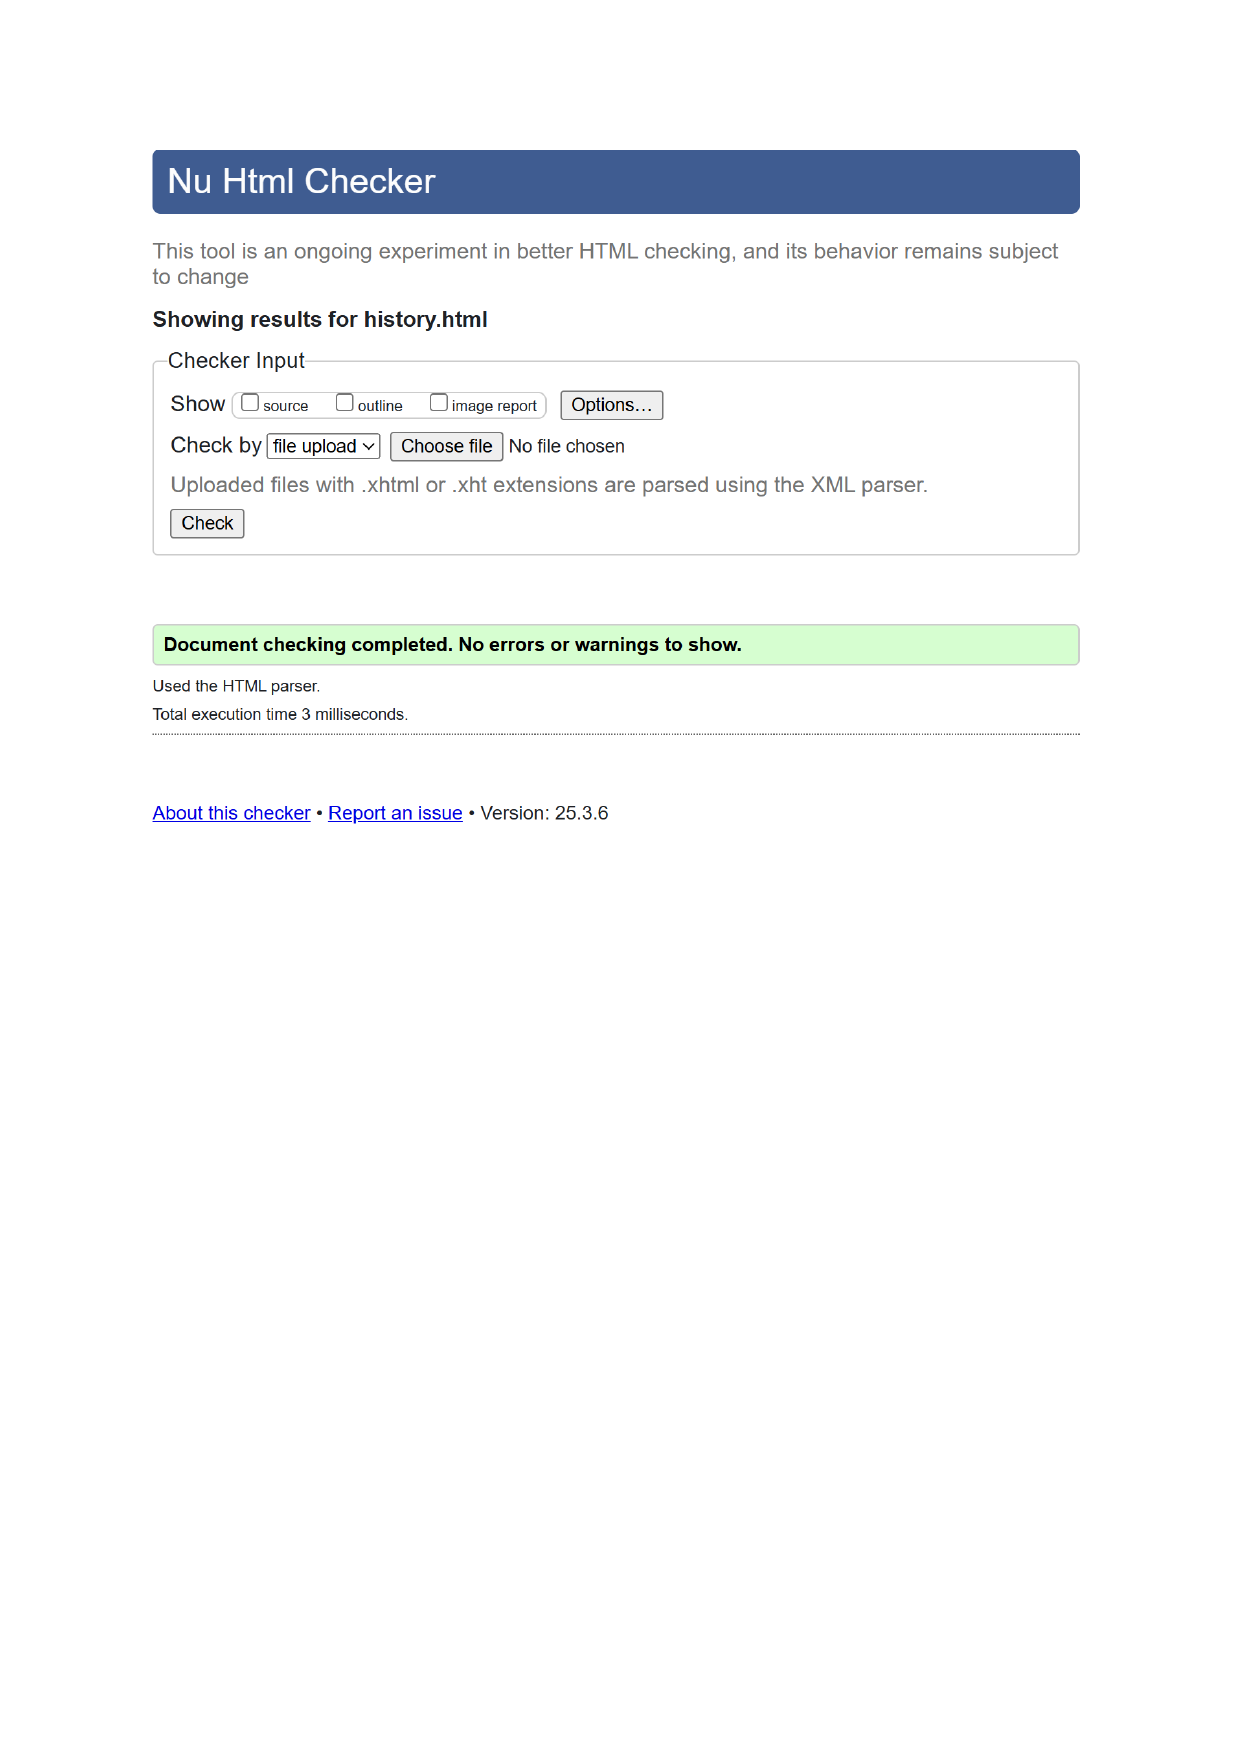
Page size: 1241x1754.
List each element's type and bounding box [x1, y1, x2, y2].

picture [150, 150, 1091, 1037]
